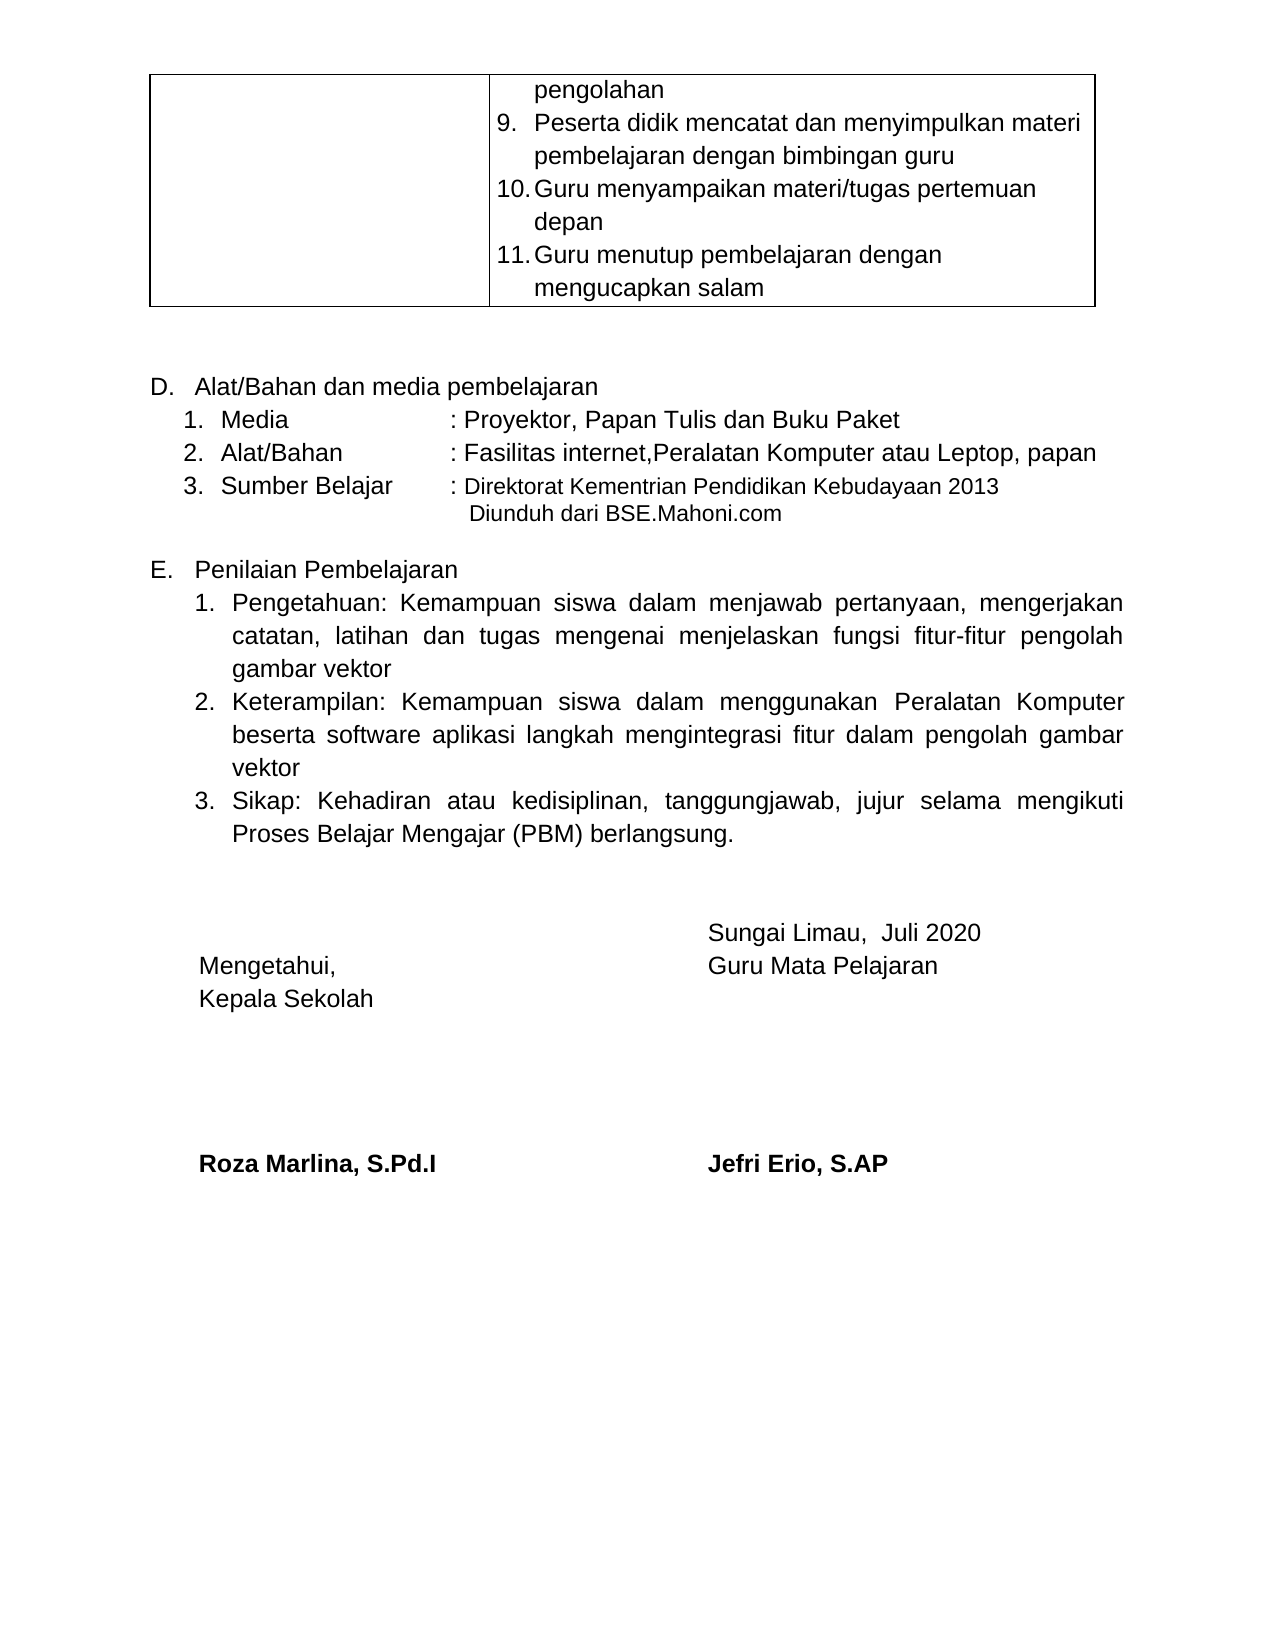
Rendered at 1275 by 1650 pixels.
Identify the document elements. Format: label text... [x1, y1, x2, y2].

list Penilaian Pembelajaran [150, 555, 1125, 584]
list Alat/Bahan dan media pembelajaran [150, 372, 1125, 401]
list Keterampilan: Kemampuan siswa dalam menggunakan Peralatan Komputer beserta software aplikasi langkah mengintegrasi fitur dalam pengolah gambar vektor [194, 687, 1125, 782]
list Media : Proyektor, Papan Tulis dan Buku Paket [183, 405, 1125, 434]
list Diunduh dari BSE.Mahoni.com [221, 500, 1125, 526]
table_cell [490, 75, 1094, 306]
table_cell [151, 75, 489, 306]
table_header Sungai Limau, Juli 2020 Guru Mata Pelajaran Jefri Erio, S.AP [696, 918, 1101, 1182]
list Pengetahuan: Kemampuan siswa dalam menjawab pertanyaan, mengerjakan catatan, latihan dan tugas mengenai menjelaskan fungsi fitur-fitur pengolah gambar vektor [194, 588, 1125, 683]
list Alat/Bahan : Fasilitas internet,Peralatan Komputer atau Leptop, papan [183, 438, 1125, 467]
list Sumber Belajar : Direktorat Kementrian Pendidikan Kebudayaan 2013 [183, 471, 1125, 500]
table_header Mengetahui, Kepala Sekolah Roza Marlina, S.Pd.I [188, 918, 696, 1182]
list Sikap: Kehadiran atau kedisiplinan, tanggungjawab, jujur selama mengikuti Proses Belajar Mengajar (PBM) berlangsung. [194, 786, 1125, 848]
